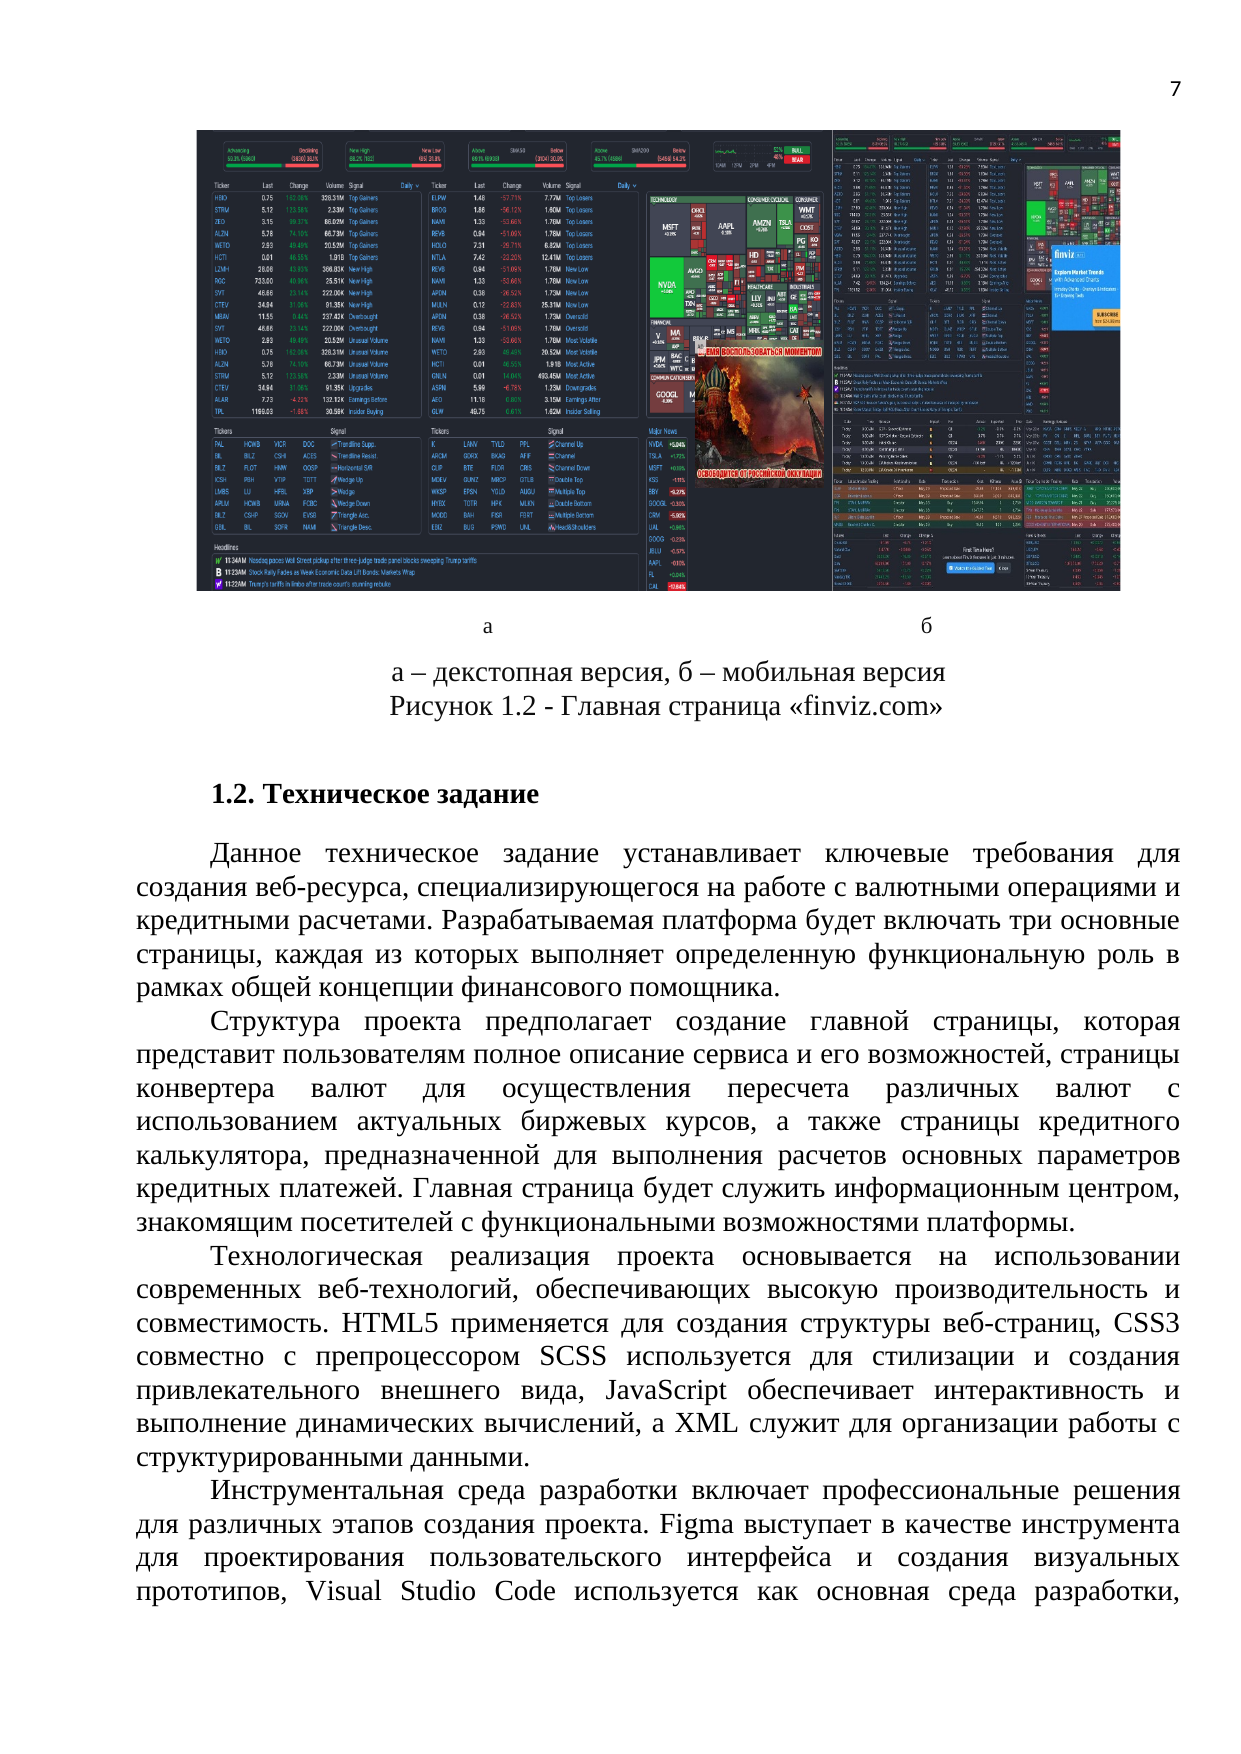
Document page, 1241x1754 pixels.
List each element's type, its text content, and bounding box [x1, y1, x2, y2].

subtitle Техническое задание [211, 777, 1181, 810]
text Структура проекта предполагает создание главной страницы, которая представит пользователям полное описание сервиса и его возможностей, страницы конвертера валют для осуществления пересчета различных валют с использованием актуальных биржевых курсов, а также страницы кредитного калькулятора, предназначенной для выполнения расчетов основных параметров кредитных платежей. Главная страница будет служить информационным центром, знакомящим посетителей с функциональными возможностями платформы. [136, 1003, 1181, 1238]
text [136, 1472, 1181, 1607]
text Данное техническое задание устанавливает ключевые требования для создания веб-ресурса, специализирующегося на работе с валютными операциями и кредитными расчетами. Разрабатываемая платформа будет включать три основные страницы, каждая из которых выполняет определенную функциональную роль в рамках общей концепции финансового помощника. [136, 835, 1181, 1003]
picture [196, 130, 1121, 591]
text Технологическая реализация проекта основывается на использовании современных веб-технологий, обеспечивающих высокую производительность и совместимость. HTML5 применяется для создания структуры веб-страниц, CSS3 совместно с препроцессором SCSS используется для стилизации и создания привлекательного внешнего вида, JavaScript обеспечивает интерактивность и выполнение динамических вычислений, а XML служит для организации работы с структурированными данными. [136, 1238, 1181, 1472]
